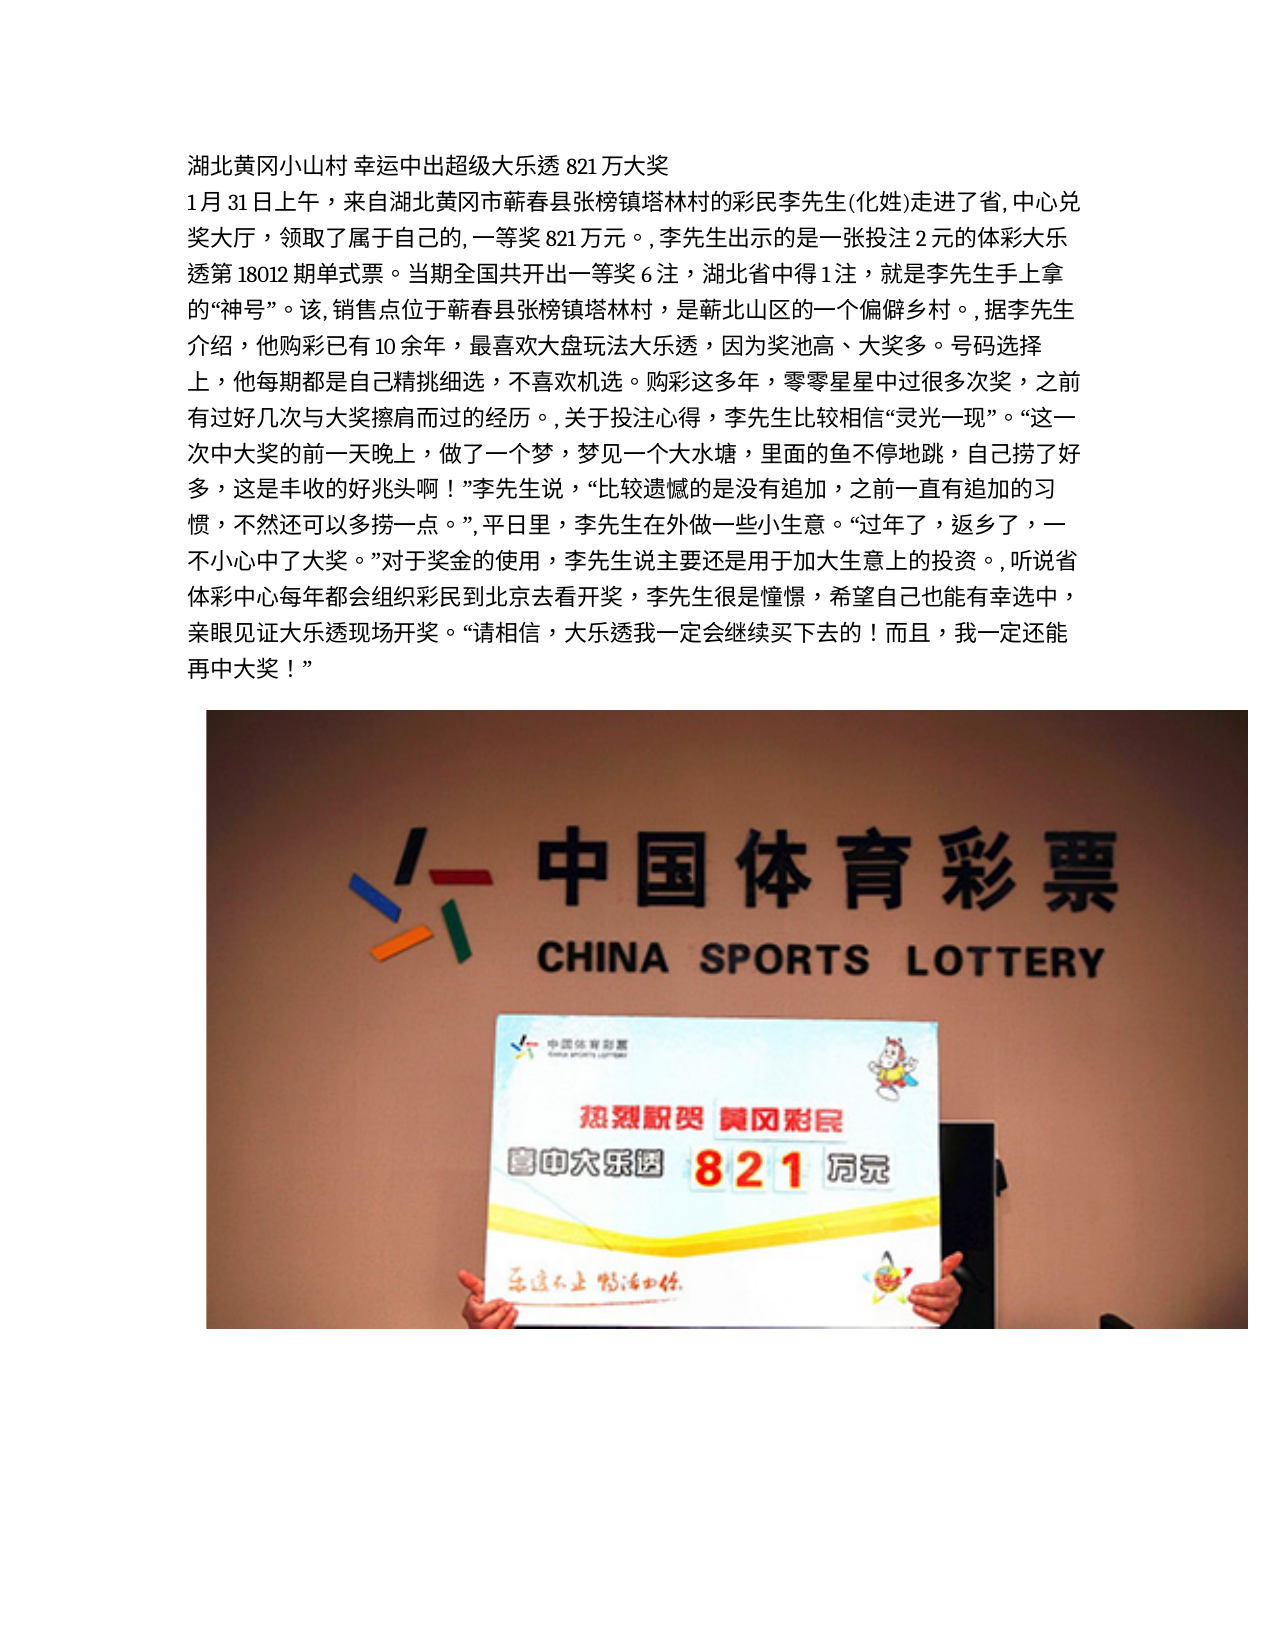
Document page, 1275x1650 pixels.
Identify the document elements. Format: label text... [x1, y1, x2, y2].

text 湖北黄冈小山村 幸运中出超级大乐透 821万大奖 1月31日上午，来自湖北黄冈市蕲春县张榜镇塔林村的彩民李先生(化姓)走进了省, 中心兑奖大厅，领取了属于自己的, 一等奖821万元。, 李先生出示的是一张投注2元的体彩大乐透第18012期单式票。当期全国共开出一等奖6注，湖北省中得1注，就是李先生手上拿的“神号”。该, 销售点位于蕲春县张榜镇塔林村，是蕲北山区的一个偏僻乡村。, 据李先生介绍，他购彩已有10余年，最喜欢大盘玩法大乐透，因为奖池高、大奖多。号码选择上，他每期都是自己精挑细选，不喜欢机选。购彩这多年，零零星星中过很多次奖，之前有过好几次与大奖擦肩而过的经历。, 关于投注心得，李先生比较相信“灵光一现”。“这一次中大奖的前一天晚上，做了一个梦，梦见一个大水塘，里面的鱼不停地跳，自己捞了好多，这是丰收的好兆头啊！”李先生说，“比较遗憾的是没有追加，之前一直有追加的习惯，不然还可以多捞一点。”, 平日里，李先生在外做一些小生意。“过年了，返乡了，一不小心中了大奖。”对于奖金的使用，李先生说主要还是用于加大生意上的投资。, 听说省体彩中心每年都会组织彩民到北京去看开奖，李先生很是憧憬，希望自己也能有幸选中，亲眼见证大乐透现场开奖。“请相信，大乐透我一定会继续买下去的！而且，我一定还能再中大奖！” [187, 150, 1087, 684]
picture [206, 710, 1248, 1329]
